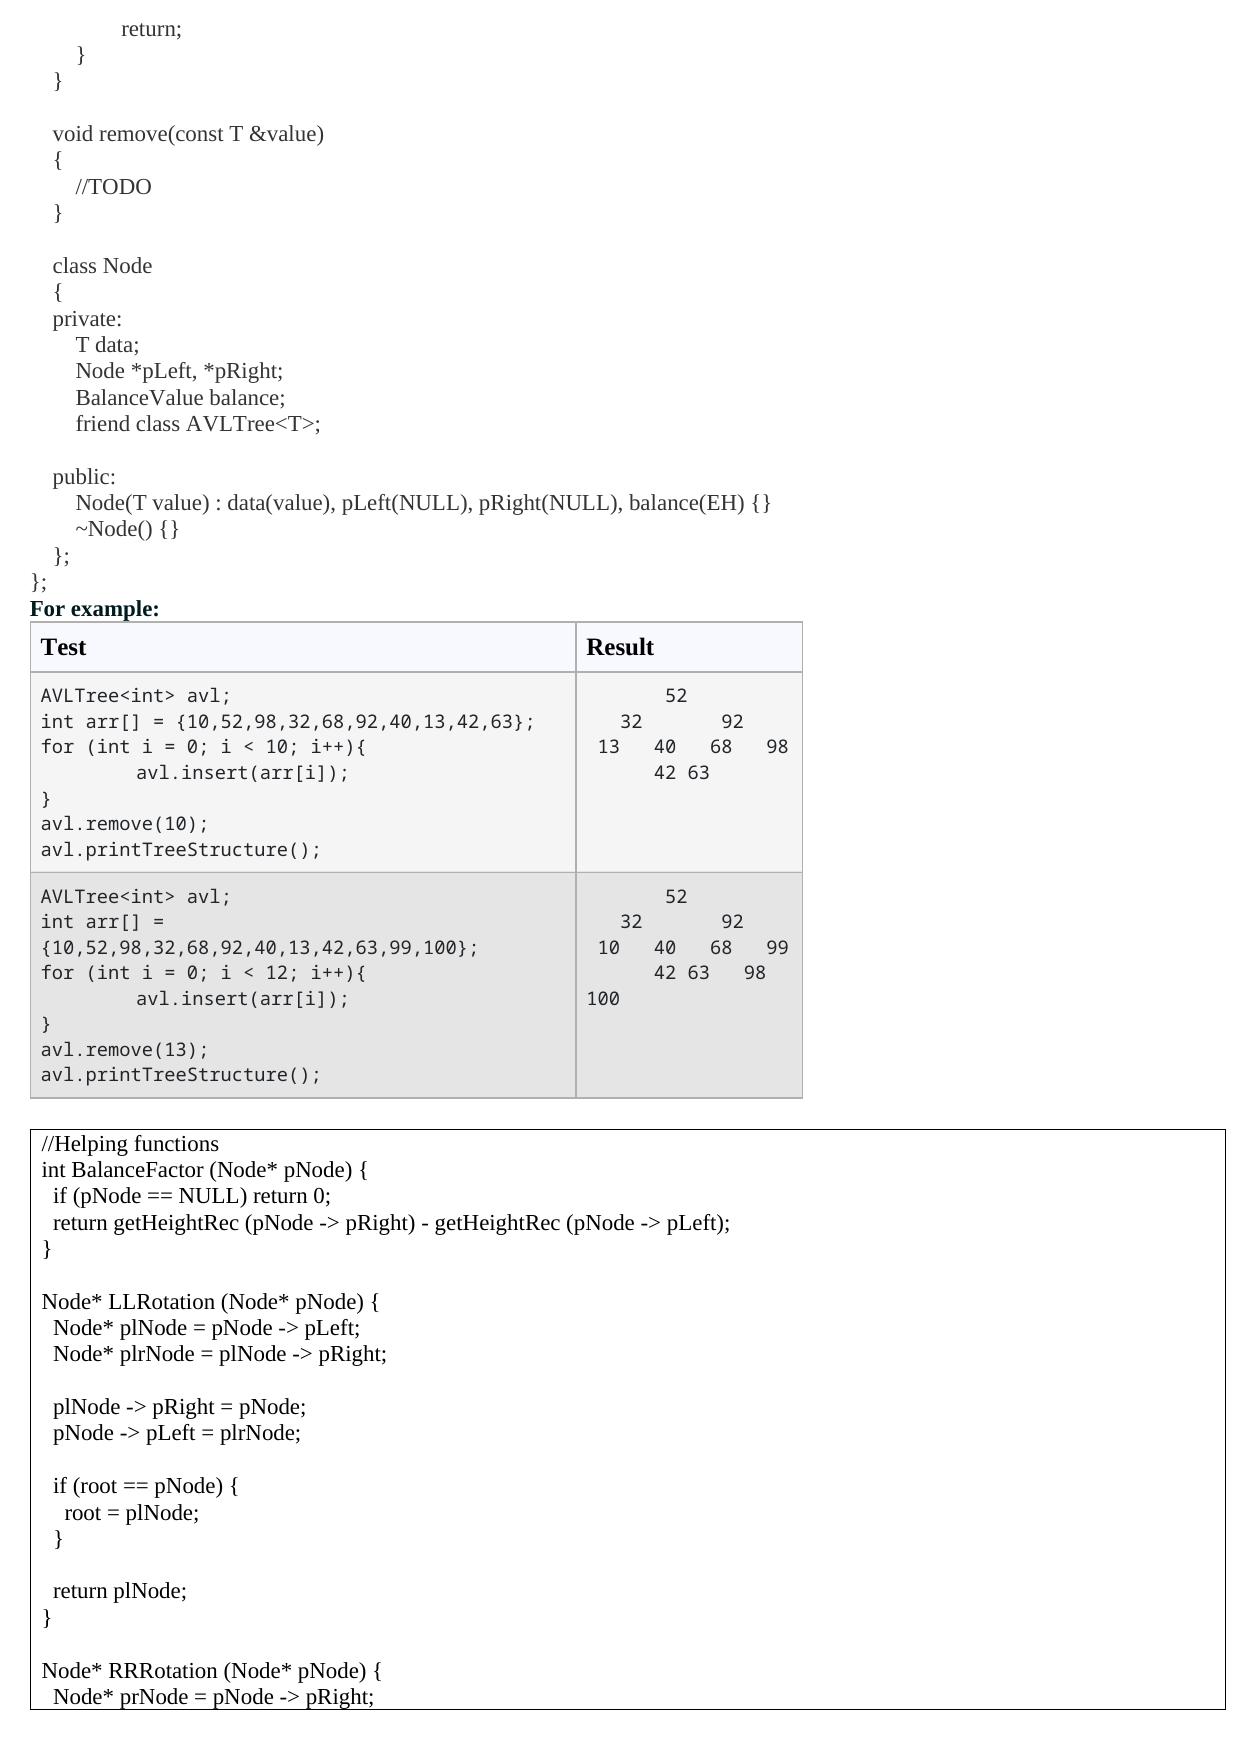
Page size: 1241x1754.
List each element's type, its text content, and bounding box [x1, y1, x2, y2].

text For example: [29, 594, 1226, 621]
text } [29, 67, 1226, 94]
text Node *pLeft, *pRight; [29, 357, 1226, 384]
text BalanceValue balance; [29, 384, 1226, 410]
text { [29, 278, 1226, 305]
text class Node [29, 252, 1226, 278]
text { [29, 147, 1226, 173]
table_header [31, 1130, 1225, 1709]
text } [29, 199, 1226, 226]
text friend class AVLTree<T>; [29, 410, 1226, 436]
text } [29, 41, 1226, 67]
text void remove(const T &value) [29, 120, 1226, 147]
text }; [29, 542, 1226, 568]
text //TODO [29, 173, 1226, 199]
table_header Result [577, 623, 802, 671]
table_cell 52 32 92 13 40 68 98 42 63 [577, 673, 802, 871]
text T data; [29, 331, 1226, 357]
text Node(T value) : data(value), pLeft(NULL), pRight(NULL), balance(EH) {} [29, 489, 1226, 516]
text public: [29, 463, 1226, 489]
table_cell AVLTree<int> avl; int arr[] = {10,52,98,32,68,92,40,13,42,63}; for (int i = 0; i < 10; i++){ avl.insert(arr[i]); } avl.remove(10); avl.printTreeStructure(); [31, 673, 575, 871]
text private: [29, 305, 1226, 331]
text return; [29, 15, 1226, 41]
table_cell AVLTree<int> avl; int arr[] = {10,52,98,32,68,92,40,13,42,63,99,100}; for (int i = 0; i < 12; i++){ avl.insert(arr[i]); } avl.remove(13); avl.printTreeStructure(); [31, 873, 575, 1097]
text ~Node() {} [29, 516, 1226, 542]
table_cell 52 32 92 10 40 68 99 42 63 98 100 [577, 873, 802, 1097]
table_header Test [31, 623, 575, 671]
text }; [29, 568, 1226, 594]
